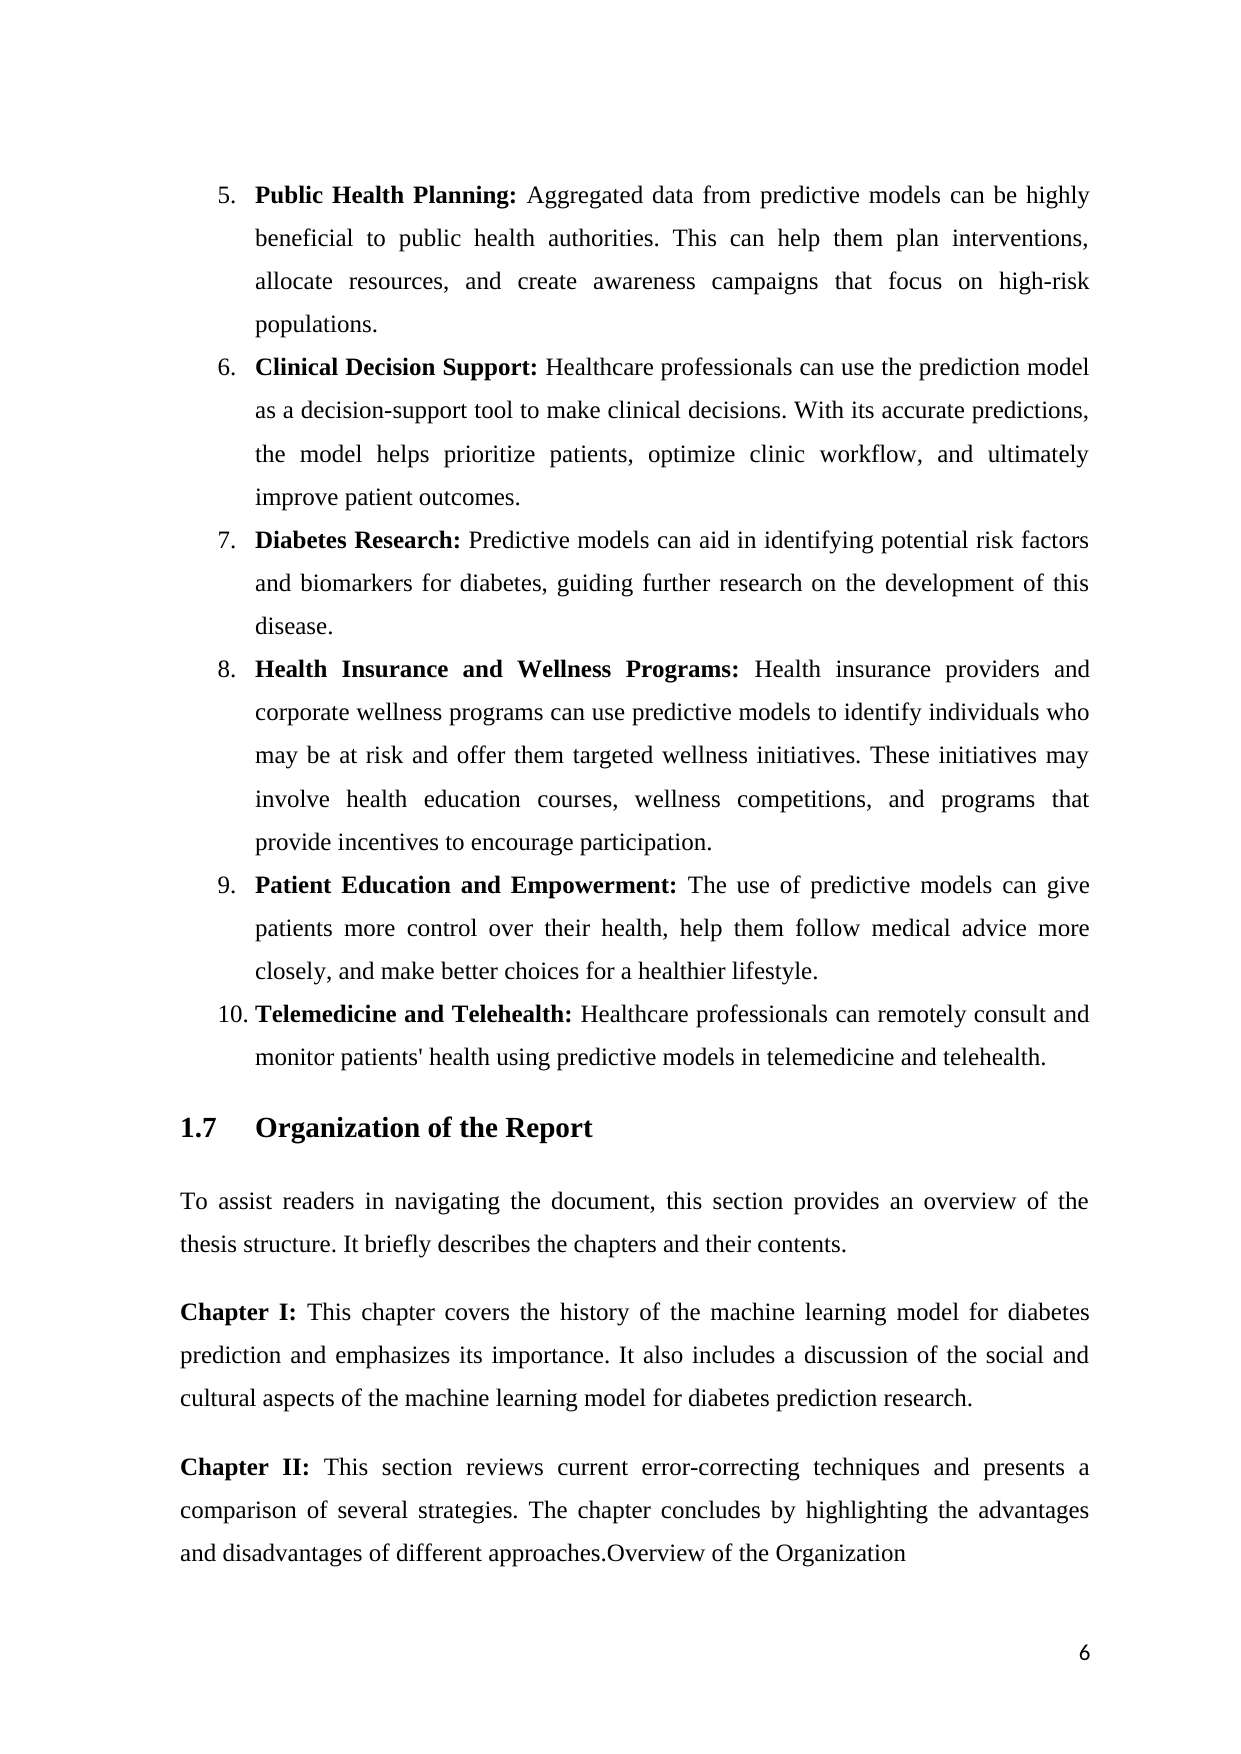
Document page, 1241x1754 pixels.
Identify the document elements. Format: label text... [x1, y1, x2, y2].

text To assist readers in navigating the document, this section provides an overview of the thesis structure. It briefly describes the chapters and their contents. [180, 1186, 1090, 1258]
list Health Insurance and Wellness Programs: Health insurance providers and corporate wellness programs can use predictive models to identify individuals who may be at risk and offer them targeted wellness initiatives. These initiatives may involve health education courses, wellness competitions, and programs that provide incentives to encourage participation. [217, 654, 1090, 856]
list Telemedicine and Telehealth: Healthcare professionals can remotely consult and monitor patients' health using predictive models in telemedicine and telehealth. [217, 999, 1090, 1071]
list Clinical Decision Support: Healthcare professionals can use the prediction model as a decision-support tool to make clinical decisions. With its accurate predictions, the model helps prioritize patients, optimize clinic workflow, and ultimately improve patient outcomes. [217, 352, 1090, 511]
text Chapter I: This chapter covers the history of the machine learning model for diabetes prediction and emphasizes its importance. It also includes a discussion of the social and cultural aspects of the machine learning model for diabetes prediction research. [180, 1297, 1090, 1412]
text Chapter II: This section reviews current error-correcting techniques and presents a comparison of several strategies. The chapter concludes by highlighting the advantages and disadvantages of different approaches.Overview of the Organization [180, 1452, 1090, 1567]
list Diabetes Research: Predictive models can aid in identifying potential risk factors and biomarkers for diabetes, guiding further research on the development of this disease. [217, 525, 1090, 640]
list Public Health Planning: Aggregated data from predictive models can be highly beneficial to public health authorities. This can help them plan interventions, allocate resources, and create awareness campaigns that focus on high-risk populations. [217, 180, 1090, 338]
list Patient Education and Empowerment: The use of predictive models can give patients more control over their health, help them follow medical advice more closely, and make better choices for a healthier lifestyle. [217, 870, 1090, 985]
subtitle 1.7 Organization of the Report [180, 1111, 1090, 1144]
